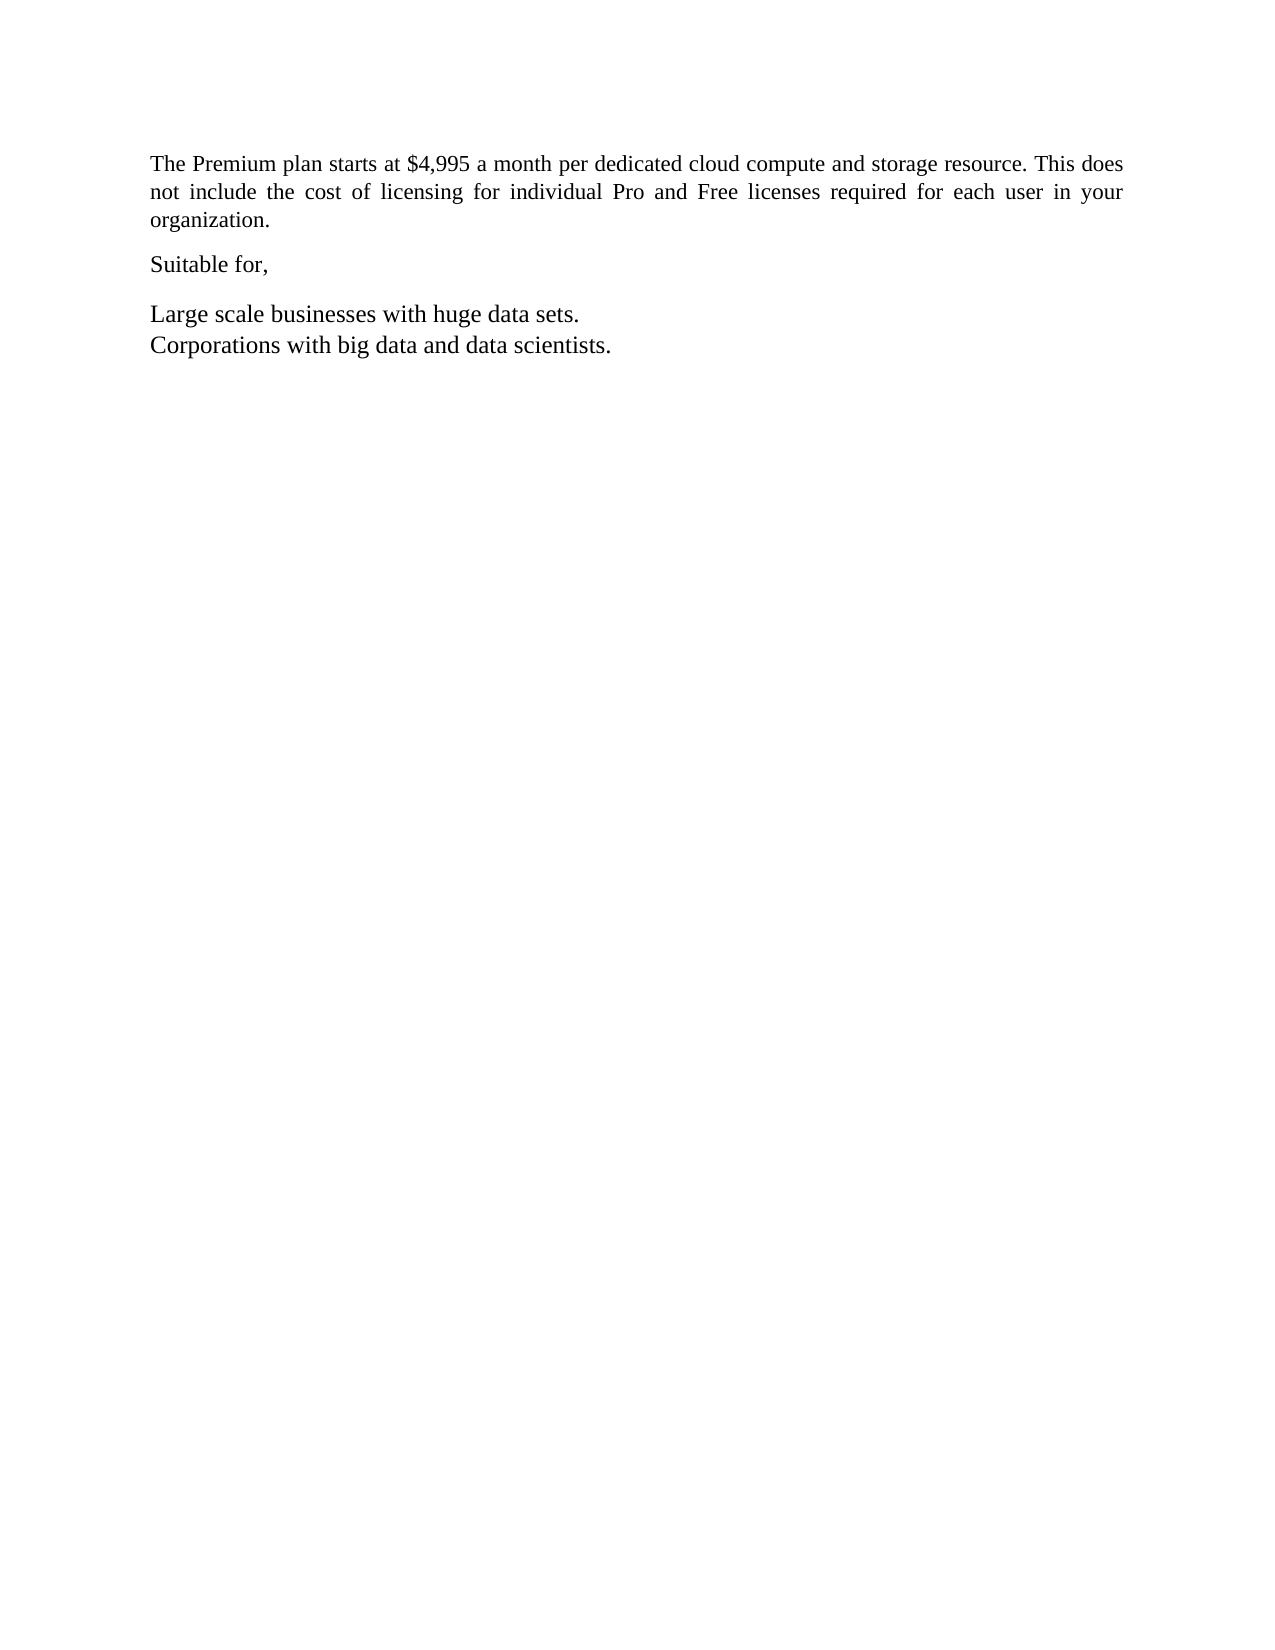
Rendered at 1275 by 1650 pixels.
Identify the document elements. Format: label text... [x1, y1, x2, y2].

text The Premium plan starts at $4,995 a month per dedicated cloud compute and storage resource. This does not include the cost of licensing for individual Pro and Free licenses required for each user in your organization. [150, 204, 1125, 232]
text Corporations with big data and data scientists. [150, 327, 1125, 359]
text Large scale businesses with huge data sets. [150, 296, 1125, 327]
text Suitable for, [150, 250, 1125, 278]
